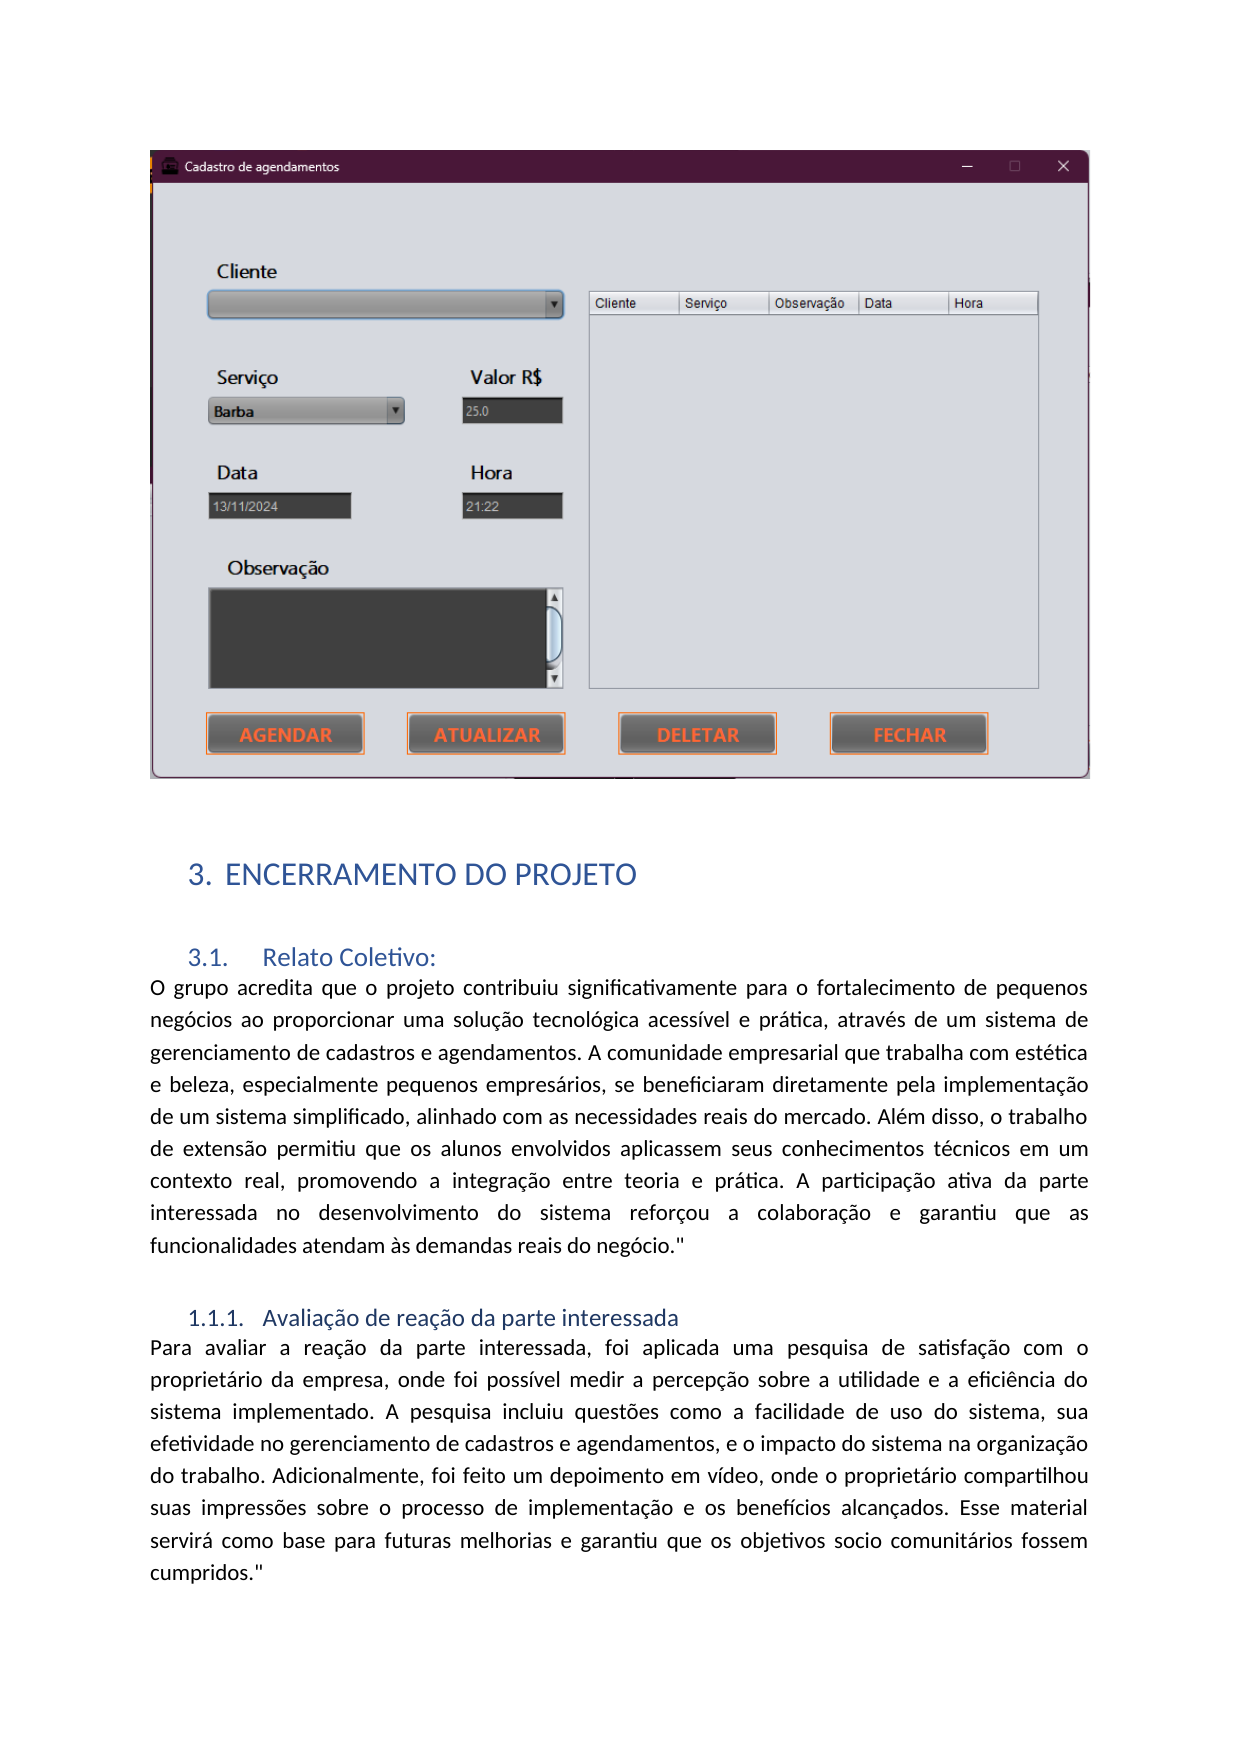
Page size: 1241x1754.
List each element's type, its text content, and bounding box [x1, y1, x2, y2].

subtitle Relato Coletivo: [187, 940, 1090, 973]
subtitle Avaliação de reação da parte interessada [187, 1302, 1090, 1333]
subtitle ENCERRAMENTO DO PROJETO [187, 853, 1090, 893]
text O grupo acredita que o projeto contribuiu significativamente para o fortalecimento de pequenos negócios ao proporcionar uma solução tecnológica acessível e prática, através de um sistema de gerenciamento de cadastros e agendamentos. A comunidade empresarial que trabalha com estética e beleza, especialmente pequenos empresários, se beneficiaram diretamente pela implementação de um sistema simplificado, alinhado com as necessidades reais do mercado. Além disso, o trabalho de extensão permitiu que os alunos envolvidos aplicassem seus conhecimentos técnicos em um contexto real, promovendo a integração entre teoria e prática. A participação ativa da parte interessada no desenvolvimento do sistema reforçou a colaboração e garantiu que as funcionalidades atendam às demandas reais do negócio." [150, 973, 1090, 1259]
picture [150, 150, 1091, 779]
text Para avaliar a reação da parte interessada, foi aplicada uma pesquisa de satisfação com o proprietário da empresa, onde foi possível medir a percepção sobre a utilidade e a eficiência do sistema implementado. A pesquisa incluiu questões como a facilidade de uso do sistema, sua efetividade no gerenciamento de cadastros e agendamentos, e o impacto do sistema na organização do trabalho. Adicionalmente, foi feito um depoimento em vídeo, onde o proprietário compartilhou suas impressões sobre o processo de implementação e os benefícios alcançados. Esse material servirá como base para futuras melhorias e garantiu que os objetivos socio comunitários fossem cumpridos." [150, 1333, 1090, 1586]
